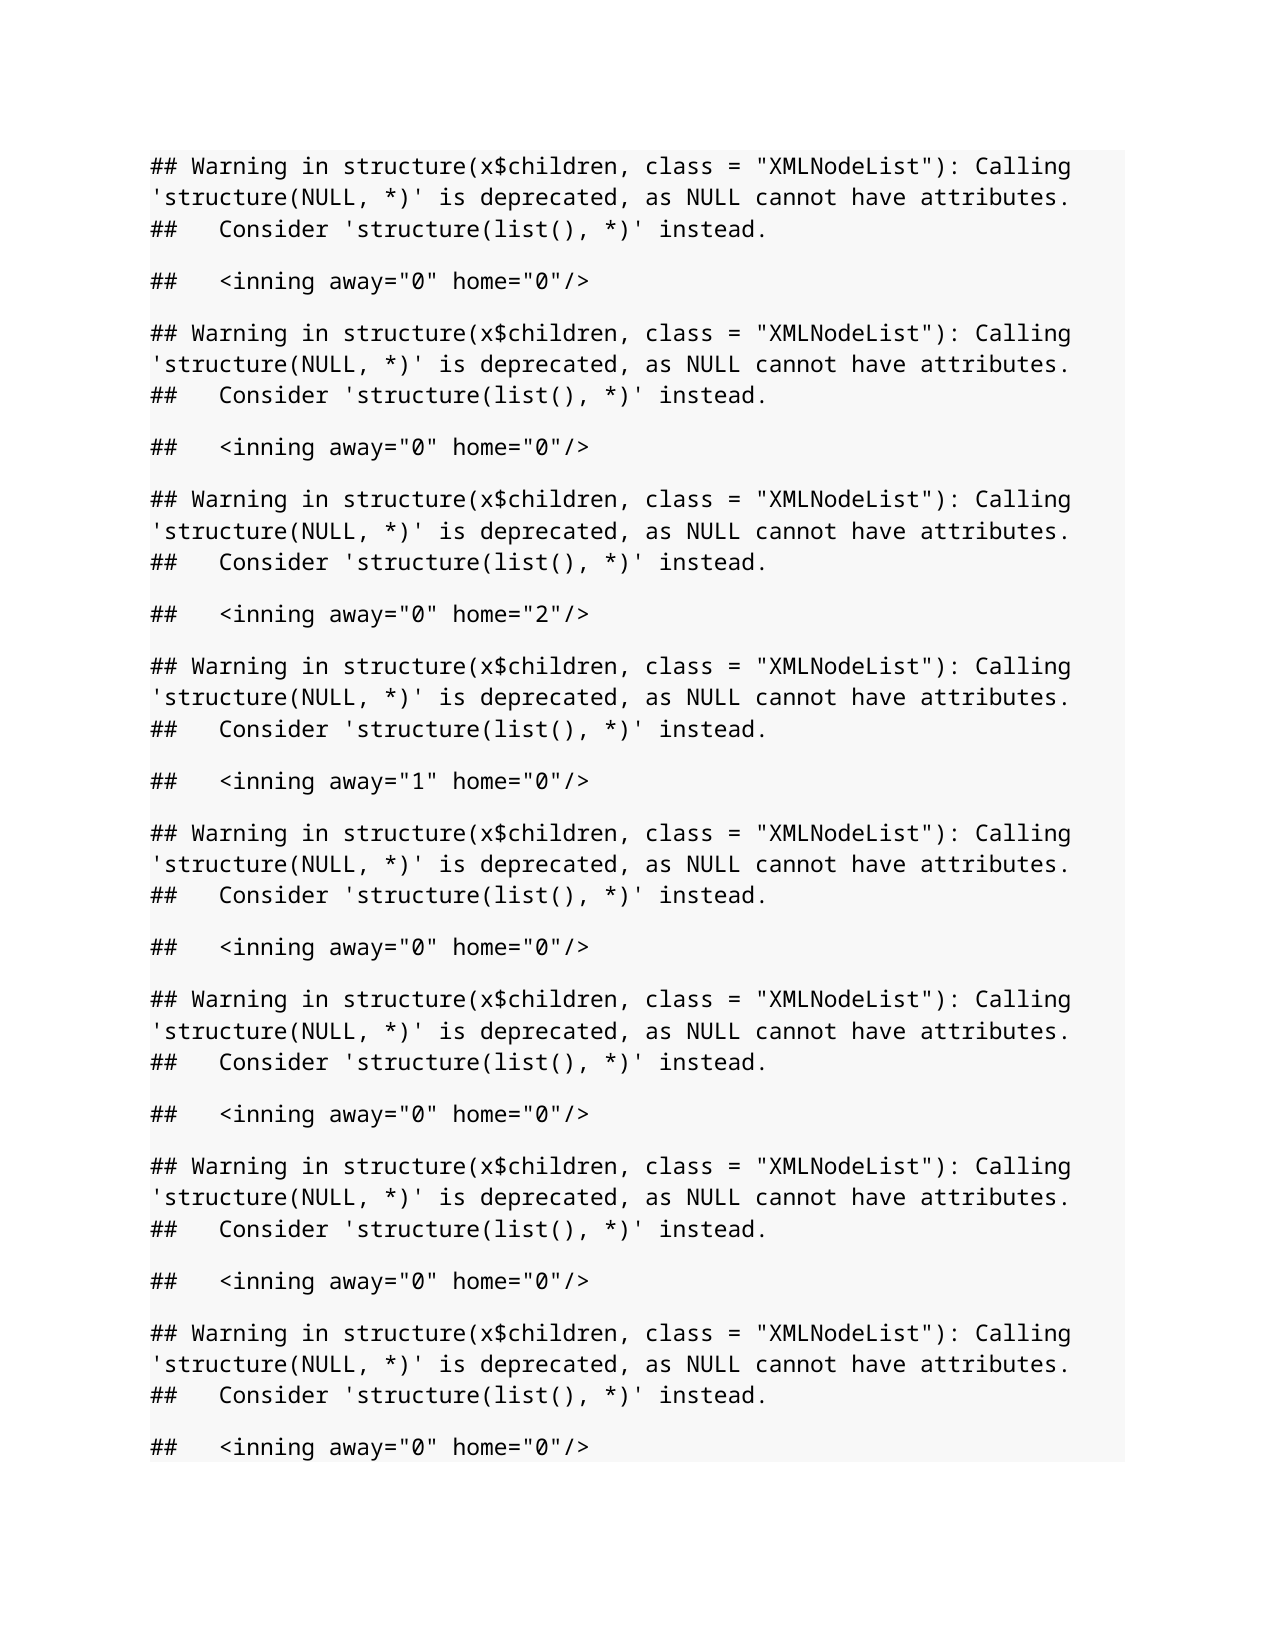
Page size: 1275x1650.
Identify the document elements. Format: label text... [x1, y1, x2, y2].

text ## <inning away="0" home="0"/> [150, 431, 1125, 462]
text ## <inning away="0" home="0"/> [150, 1264, 1125, 1296]
text ## <inning away="0" home="2"/> [150, 598, 1125, 629]
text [150, 1317, 1125, 1410]
text ## <inning away="0" home="0"/> [150, 1098, 1125, 1129]
text ## <inning away="0" home="0"/> [150, 264, 1125, 296]
text ## <inning away="1" home="0"/> [150, 764, 1125, 796]
text ## <inning away="0" home="0"/> [150, 1431, 1125, 1462]
text ## <inning away="0" home="0"/> [150, 931, 1125, 962]
